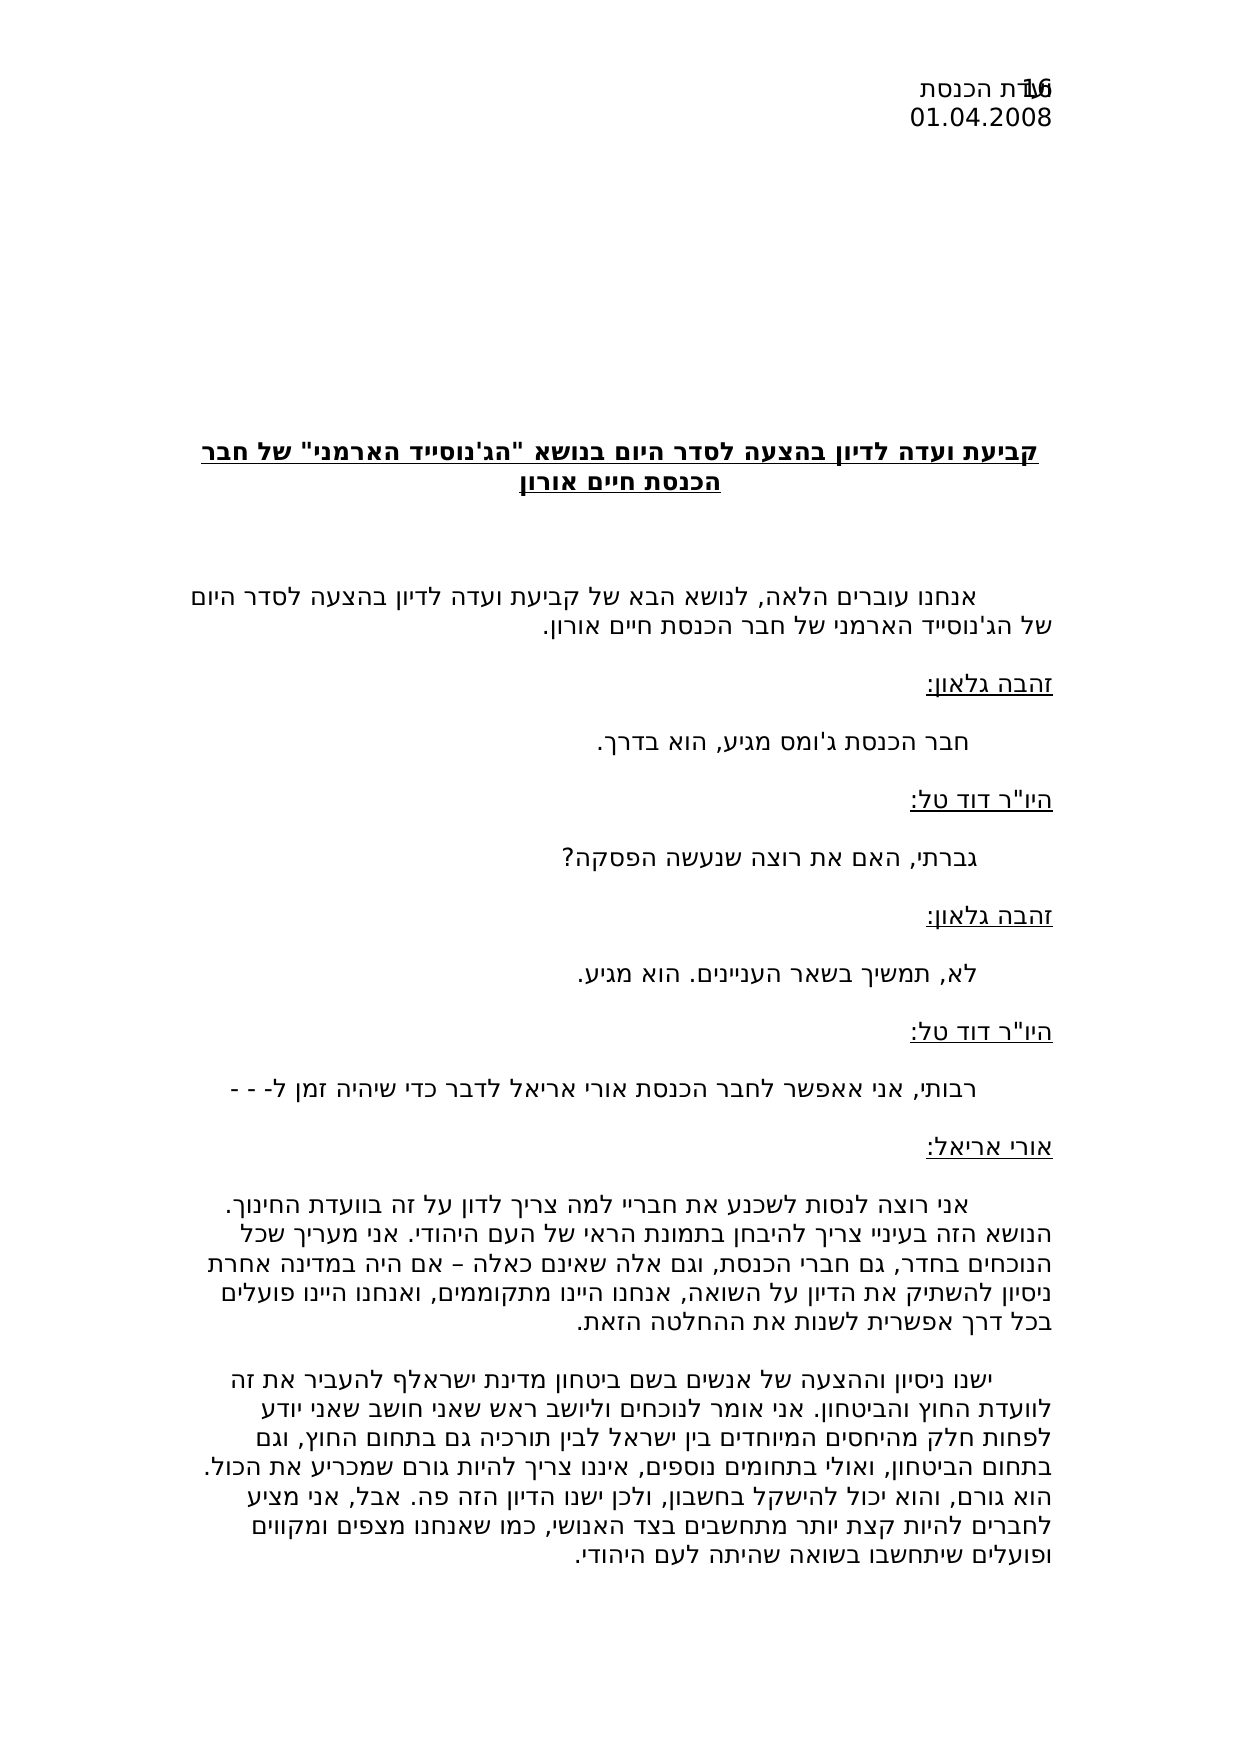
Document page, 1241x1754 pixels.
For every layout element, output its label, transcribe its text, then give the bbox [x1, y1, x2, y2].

text זהבה גלאון: [187, 901, 1053, 930]
text אני רוצה לנסות לשכנע את חבריי למה צריך לדון על זה בוועדת החינוך. הנושא הזה בעיניי צריך להיבחן בתמונת הראי של העם היהודי. אני מעריך שכל הנוכחים בחדר, גם חברי הכנסת, וגם אלה שאינם כאלה – אם היה במדינה אחרת ניסיון להשתיק את הדיון על השואה, אנחנו היינו מתקוממים, ואנחנו היינו פועלים בכל דרך אפשרית לשנות את ההחלטה הזאת. [187, 1190, 1053, 1336]
text זהבה גלאון: [187, 669, 1053, 698]
text ישנו ניסיון וההצעה של אנשים בשם ביטחון מדינת ישראלף להעביר את זה לוועדת החוץ והביטחון. אני אומר לנוכחים וליושב ראש שאני חושב שאני יודע לפחות חלק מהיחסים המיוחדים בין ישראל לבין תורכיה גם בתחום החוץ, וגם בתחום הביטחון, ואולי בתחומים נוספים, איננו צריך להיות גורם שמכריע את הכול. הוא גורם, והוא יכול להישקל בחשבון, ולכן ישנו הדיון הזה פה. אבל, אני מציע לחברים להיות קצת יותר מתחשבים בצד האנושי, כמו שאנחנו מצפים ומקווים ופועלים שיתחשבו בשואה שהיתה לעם היהודי. [187, 1365, 1053, 1569]
text לא, תמשיך בשאר העניינים. הוא מגיע. [187, 959, 1053, 988]
text אנחנו עוברים הלאה, לנושא הבא של קביעת ועדה לדיון בהצעה לסדר היום של הג'נוסייד הארמני של חבר הכנסת חיים אורון. [187, 582, 1053, 640]
text היו"ר דוד טל: [187, 785, 1053, 814]
text רבותי, אני אאפשר לחבר הכנסת אורי אריאל לדבר כדי שיהיה זמן ל- - - [187, 1074, 1053, 1104]
text היו"ר דוד טל: [187, 1017, 1053, 1046]
text אורי אריאל: [187, 1132, 1053, 1162]
text חבר הכנסת ג'ומס מגיע, הוא בדרך. [187, 727, 1053, 756]
text גברתי, האם את רוצה שנעשה הפסקה? [187, 843, 1053, 872]
text קביעת ועדה לדיון בהצעה לסדר היום בנושא "הג'נוסייד הארמני" של חבר הכנסת חיים אורון [187, 437, 1053, 496]
